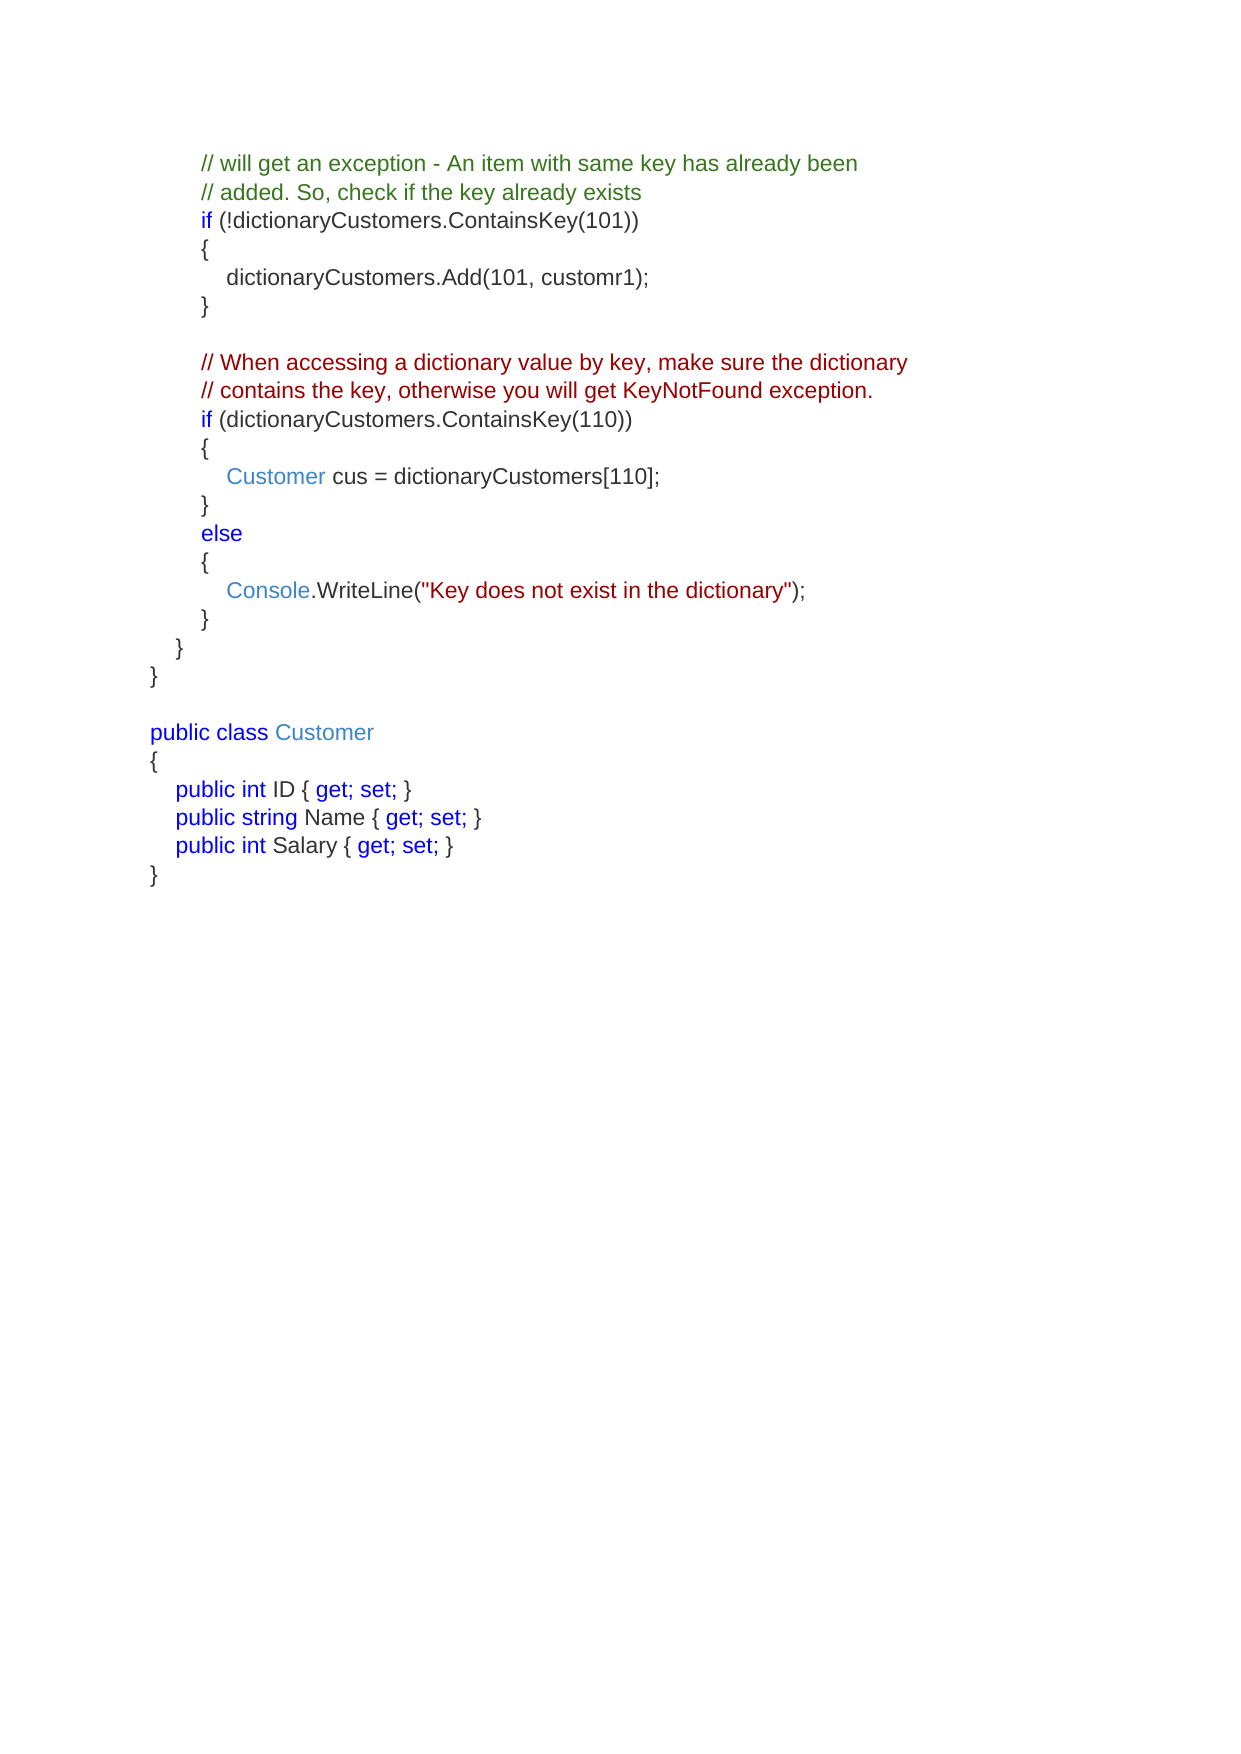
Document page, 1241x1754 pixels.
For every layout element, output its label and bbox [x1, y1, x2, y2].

text [150, 150, 1090, 887]
